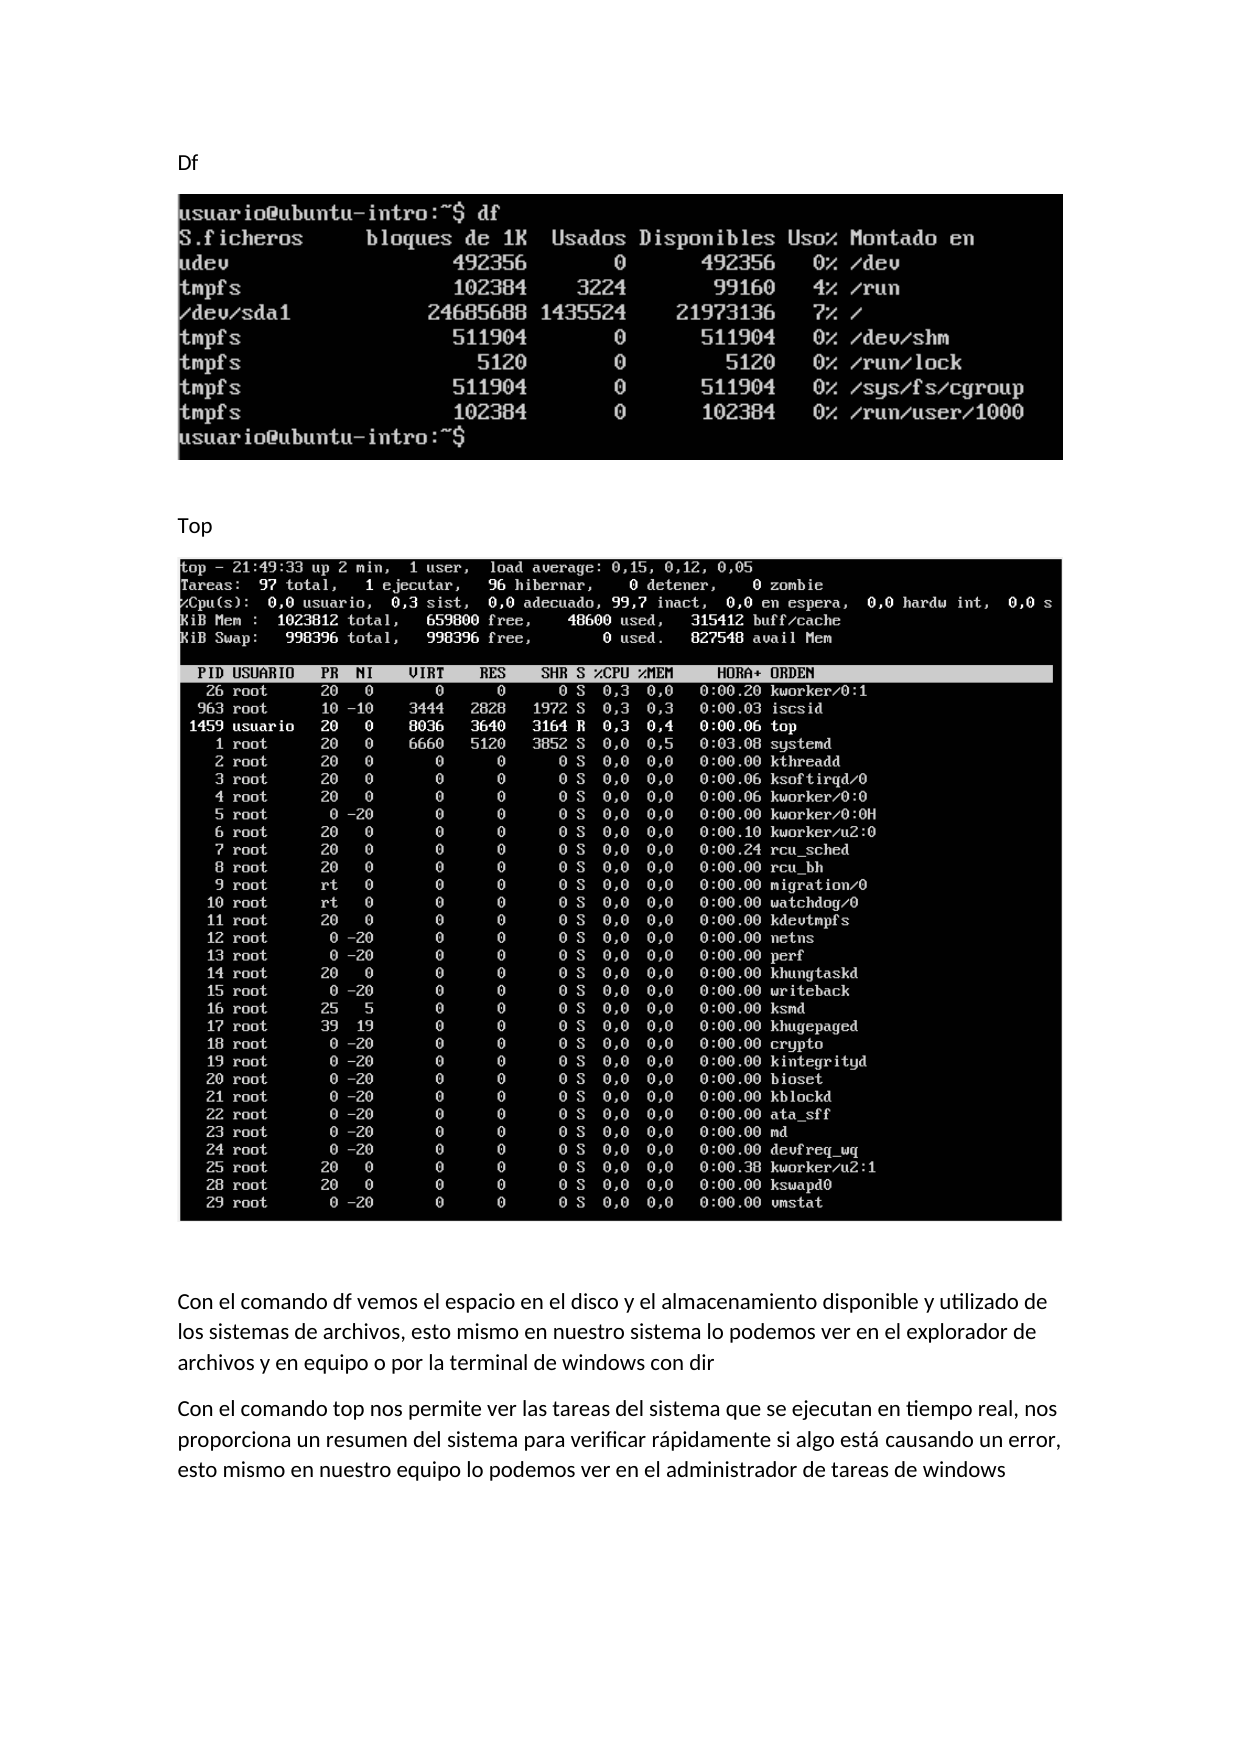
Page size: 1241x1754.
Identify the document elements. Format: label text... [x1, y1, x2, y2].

text Con el comando df vemos el espacio en el disco y el almacenamiento disponible y utilizado de los sistemas de archivos, esto mismo en nuestro sistema lo podemos ver en el explorador de archivos y en equipo o por la terminal de windows con dir [177, 1287, 1063, 1376]
text Top [177, 460, 1063, 539]
picture [177, 557, 1063, 1222]
text Con el comando top nos permite ver las tareas del sistema que se ejecutan en tiempo real, nos proporciona un resumen del sistema para verificar rápidamente si algo está causando un error, esto mismo en nuestro equipo lo podemos ver en el administrador de tareas de windows [177, 1394, 1063, 1483]
text Df [177, 148, 1063, 176]
picture [177, 194, 1063, 460]
